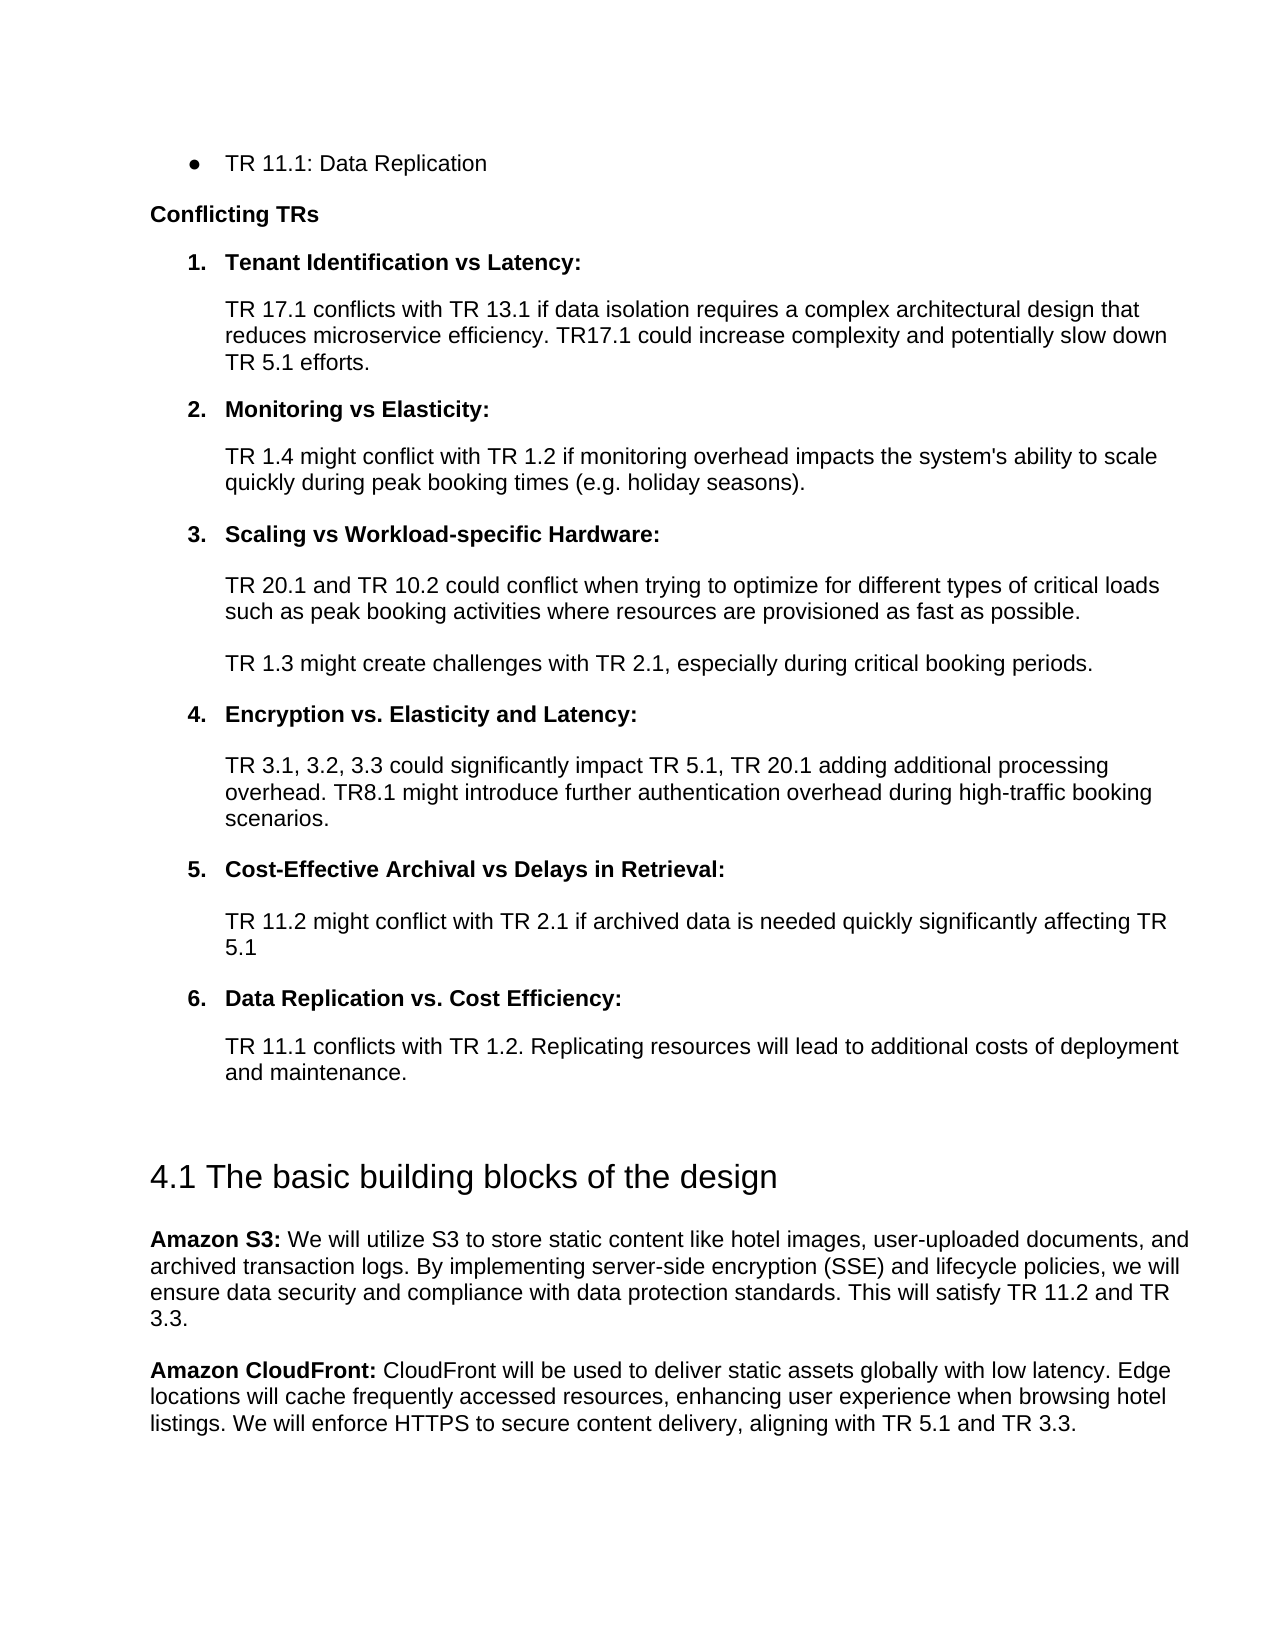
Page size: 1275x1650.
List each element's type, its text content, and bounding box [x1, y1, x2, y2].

text TR 17.1 conflicts with TR 13.1 if data isolation requires a complex architectural design that reduces microservice efficiency. TR17.1 could increase complexity and potentially slow down TR 5.1 efforts. [225, 296, 1200, 375]
list Cost-Effective Archival vs Delays in Retrieval: [187, 856, 1200, 883]
text TR 1.4 might conflict with TR 1.2 if monitoring overhead impacts the system's ability to scale quickly during peak booking times (e.g. holiday seasons). [225, 443, 1200, 496]
text Amazon S3: We will utilize S3 to store static content like hotel images, user-uploaded documents, and archived transaction logs. By implementing server-side encryption (SSE) and lifecycle policies, we will ensure data security and compliance with data protection standards. This will satisfy TR 11.2 and TR 3.3. [150, 1226, 1200, 1332]
text TR 20.1 and TR 10.2 could conflict when trying to optimize for different types of critical loads such as peak booking activities where resources are provisioned as fast as possible. [225, 572, 1200, 624]
text TR 11.1 conflicts with TR 1.2. Replicating resources will lead to additional costs of deployment and maintenance. [225, 1033, 1200, 1085]
subtitle 4.1 The basic building blocks of the design [150, 1157, 1200, 1196]
text TR 1.3 might create challenges with TR 2.1, especially during critical booking periods. [225, 649, 1200, 676]
text Conflicting TRs [150, 201, 1200, 228]
text TR 11.2 might conflict with TR 2.1 if archived data is needed quickly significantly affecting TR 5.1 [225, 908, 1200, 960]
list Tenant Identification vs Latency: [187, 248, 1200, 275]
text TR 3.1, 3.2, 3.3 could significantly impact TR 5.1, TR 20.1 adding additional processing overhead. TR8.1 might introduce further authentication overhead during high-traffic booking scenarios. [225, 752, 1200, 831]
list Scaling vs Workload-specific Hardware: [187, 521, 1200, 547]
list Data Replication vs. Cost Efficiency: [187, 985, 1200, 1012]
text Amazon CloudFront: CloudFront will be used to deliver static assets globally with low latency. Edge locations will cache frequently accessed resources, enhancing user experience when browsing hotel listings. We will enforce HTTPS to secure content delivery, aligning with TR 5.1 and TR 3.3. [150, 1357, 1200, 1436]
list TR 11.1: Data Replication [187, 150, 1200, 176]
list Monitoring vs Elasticity: [187, 396, 1200, 422]
list Encryption vs. Elasticity and Latency: [187, 701, 1200, 727]
